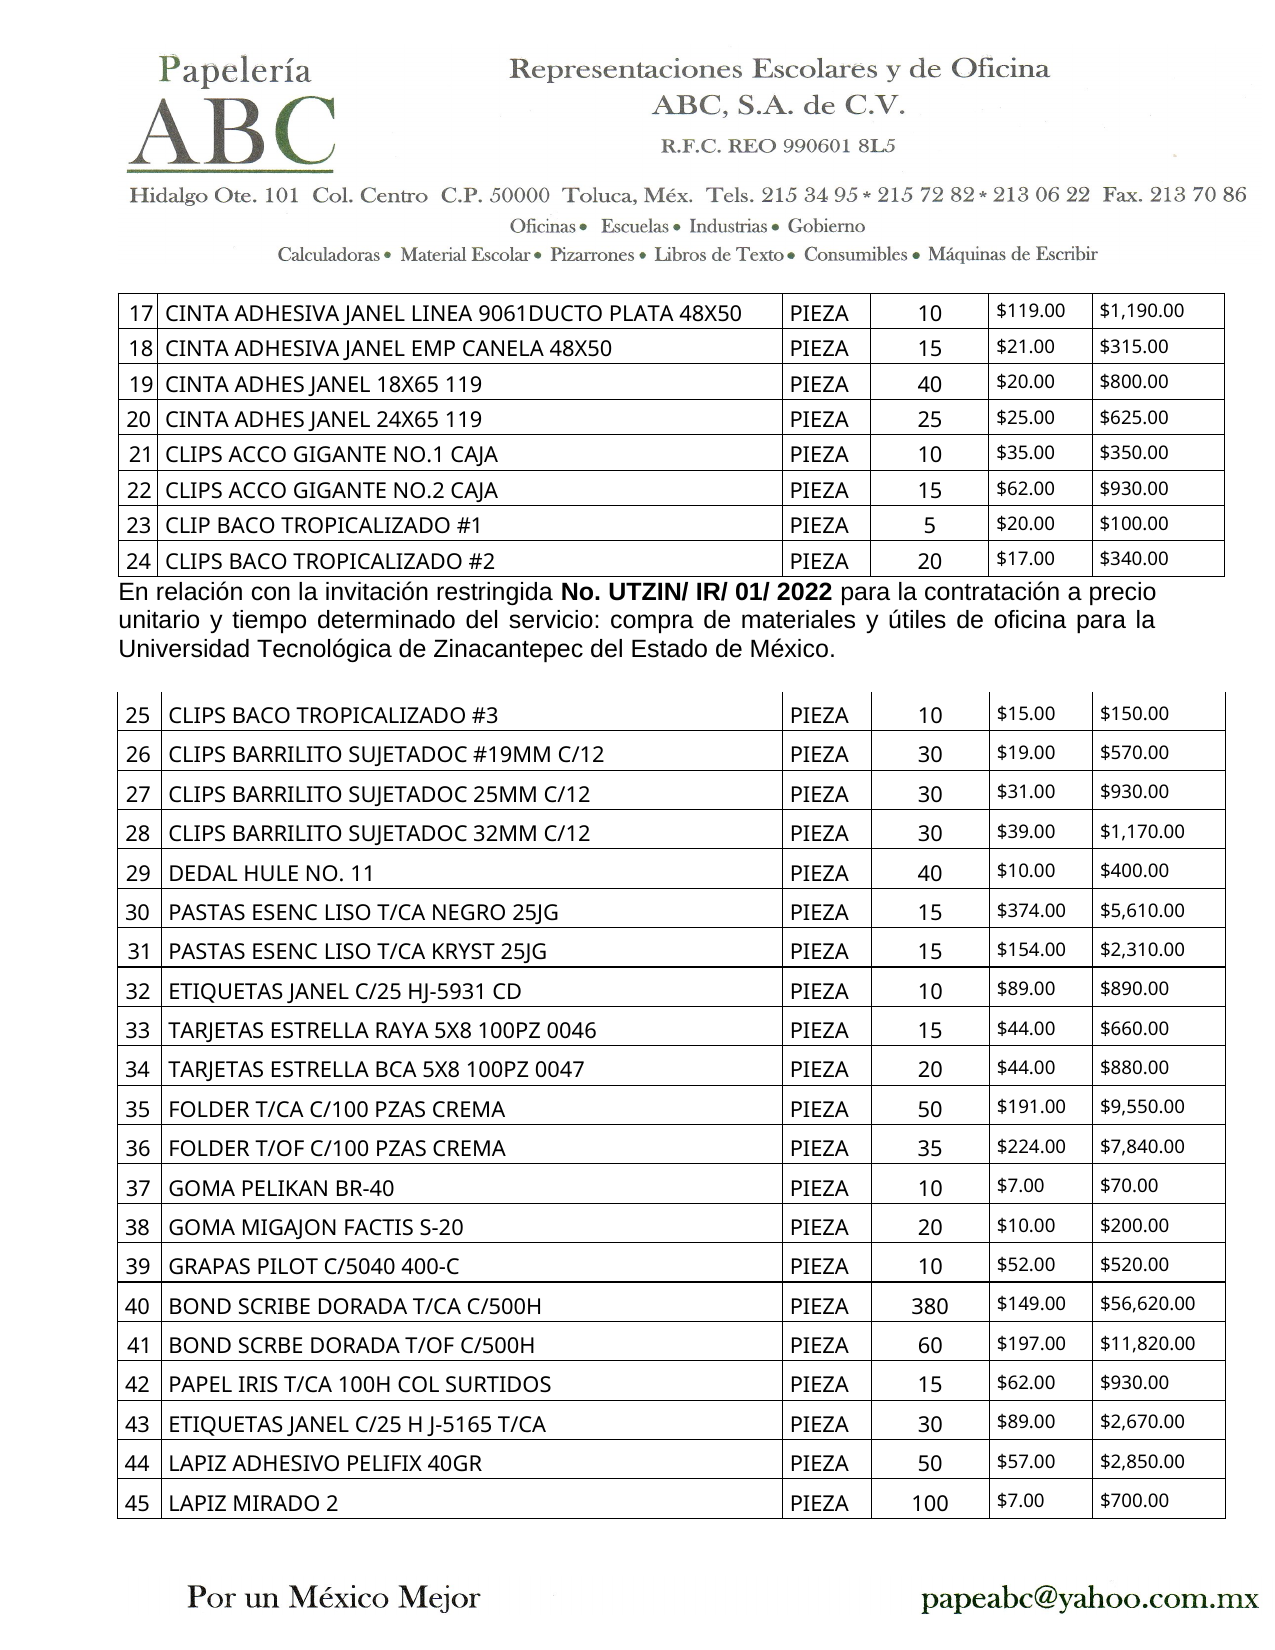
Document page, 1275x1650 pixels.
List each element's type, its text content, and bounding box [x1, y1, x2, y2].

table_cell GOMA PELIKAN BR-40 [162, 1164, 782, 1203]
table_cell ETIQUETAS JANEL C/25 H J-5165 T/CA [162, 1401, 782, 1439]
table_cell 20 [871, 541, 988, 576]
table_cell $315.00 [1093, 329, 1224, 363]
table_cell CLIPS ACCO GIGANTE NO.1 CAJA [158, 435, 782, 469]
table_cell PIEZA [783, 1361, 871, 1399]
table_cell CLIPS BACO TROPICALIZADO #2 [158, 541, 782, 576]
table_cell 39 [118, 1243, 161, 1281]
table_cell 20 [872, 1046, 989, 1084]
table_cell 100 [872, 1479, 989, 1518]
table_header 10 [872, 692, 989, 730]
table_cell PIEZA [783, 1086, 871, 1124]
table_cell $20.00 [989, 506, 1092, 540]
table_cell PIEZA [783, 1479, 871, 1518]
table_cell PASTAS ESENC LISO T/CA NEGRO 25JG [162, 889, 782, 927]
table_cell 32 [118, 968, 161, 1006]
table_cell $930.00 [1093, 1361, 1225, 1399]
table_cell $520.00 [1093, 1243, 1225, 1281]
table_cell 30 [872, 1401, 989, 1439]
table_cell 20 [119, 400, 157, 434]
table_cell 40 [871, 364, 988, 399]
table_header $15.00 [990, 692, 1092, 730]
table_cell CLIPS BARRILITO SUJETADOC 32MM C/12 [162, 810, 782, 848]
table_cell $880.00 [1093, 1046, 1225, 1084]
table_cell $625.00 [1093, 400, 1224, 434]
table_cell 15 [872, 1361, 989, 1399]
table_cell 60 [872, 1322, 989, 1360]
table_cell 37 [118, 1164, 161, 1203]
table_cell $89.00 [990, 968, 1092, 1006]
table_cell $44.00 [990, 1046, 1092, 1084]
table_cell $44.00 [990, 1007, 1092, 1045]
table_cell PIEZA [783, 506, 870, 540]
table_cell 26 [118, 731, 161, 769]
table_cell CINTA ADHESIVA JANEL EMP CANELA 48X50 [158, 329, 782, 363]
table_cell PIEZA [783, 1204, 871, 1242]
table_cell $62.00 [989, 471, 1092, 505]
table_cell $930.00 [1093, 471, 1224, 505]
table_cell $52.00 [990, 1243, 1092, 1281]
table_cell 27 [118, 771, 161, 809]
table_cell $800.00 [1093, 364, 1224, 399]
table_cell $2,670.00 [1093, 1401, 1225, 1439]
table_cell $191.00 [990, 1086, 1092, 1124]
table_cell $570.00 [1093, 731, 1225, 769]
table_cell $340.00 [1093, 541, 1224, 576]
table_cell PIEZA [783, 471, 870, 505]
table_cell CLIPS BARRILITO SUJETADOC 25MM C/12 [162, 771, 782, 809]
table_header CLIPS BACO TROPICALIZADO #3 [162, 692, 782, 730]
table_cell $89.00 [990, 1401, 1092, 1439]
table_cell PIEZA [783, 849, 871, 888]
table_cell CINTA ADHES JANEL 24X65 119 [158, 400, 782, 434]
table_cell 15 [872, 1007, 989, 1045]
table_cell 19 [119, 364, 157, 399]
table_cell $39.00 [990, 810, 1092, 848]
table_cell 28 [118, 810, 161, 848]
table_cell CLIPS ACCO GIGANTE NO.2 CAJA [158, 471, 782, 505]
table_cell PIEZA [783, 731, 871, 769]
table_header $150.00 [1093, 692, 1225, 730]
table_cell $1,170.00 [1093, 810, 1225, 848]
table_cell CLIP BACO TROPICALIZADO #1 [158, 506, 782, 540]
table_cell $400.00 [1093, 849, 1225, 888]
table_cell BOND SCRIBE DORADA T/CA C/500H [162, 1283, 782, 1321]
table_cell PIEZA [783, 928, 871, 966]
table_cell $119.00 [989, 294, 1092, 328]
table_cell 40 [118, 1283, 161, 1321]
table_cell $100.00 [1093, 506, 1224, 540]
table_cell 24 [119, 541, 157, 576]
table_cell DEDAL HULE NO. 11 [162, 849, 782, 888]
table_cell 15 [871, 471, 988, 505]
table_cell $20.00 [989, 364, 1092, 399]
table_cell $890.00 [1093, 968, 1225, 1006]
table_cell 42 [118, 1361, 161, 1399]
table_cell 35 [872, 1125, 989, 1163]
table_cell 17 [119, 294, 157, 328]
table_header 25 [118, 692, 161, 730]
table_cell 34 [118, 1046, 161, 1084]
table_cell PIEZA [783, 771, 871, 809]
table_cell $660.00 [1093, 1007, 1225, 1045]
table_cell 15 [872, 928, 989, 966]
table_cell ETIQUETAS JANEL C/25 HJ-5931 CD [162, 968, 782, 1006]
table_cell $11,820.00 [1093, 1322, 1225, 1360]
table_cell $35.00 [989, 435, 1092, 469]
table_cell $154.00 [990, 928, 1092, 966]
table_cell PIEZA [783, 1164, 871, 1203]
table_cell PIEZA [783, 294, 870, 328]
table_cell PIEZA [783, 1440, 871, 1478]
table_cell 15 [872, 889, 989, 927]
table_cell $930.00 [1093, 771, 1225, 809]
table_cell PIEZA [783, 1283, 871, 1321]
table_cell PAPEL IRIS T/CA 100H COL SURTIDOS [162, 1361, 782, 1399]
table_cell 21 [119, 435, 157, 469]
table_cell $10.00 [990, 1204, 1092, 1242]
table_cell 20 [872, 1204, 989, 1242]
table_cell $5,610.00 [1093, 889, 1225, 927]
table_cell FOLDER T/CA C/100 PZAS CREMA [162, 1086, 782, 1124]
table_cell TARJETAS ESTRELLA BCA 5X8 100PZ 0047 [162, 1046, 782, 1084]
table_cell $7,840.00 [1093, 1125, 1225, 1163]
picture [118, 1576, 1275, 1615]
table_cell 10 [872, 1243, 989, 1281]
table_cell $56,620.00 [1093, 1283, 1225, 1321]
table_cell 31 [118, 928, 161, 966]
table_cell PIEZA [783, 1243, 871, 1281]
table_cell $25.00 [989, 400, 1092, 434]
table_cell $7.00 [990, 1164, 1092, 1203]
table_cell 10 [871, 294, 988, 328]
table_cell $149.00 [990, 1283, 1092, 1321]
table_cell 15 [871, 329, 988, 363]
table_cell PIEZA [783, 1046, 871, 1084]
table_cell $70.00 [1093, 1164, 1225, 1203]
table_cell PIEZA [783, 810, 871, 848]
table_cell $700.00 [1093, 1479, 1225, 1518]
table_cell $10.00 [990, 849, 1092, 888]
table_cell PIEZA [783, 1125, 871, 1163]
table_cell GRAPAS PILOT C/5040 400-C [162, 1243, 782, 1281]
table_cell $57.00 [990, 1440, 1092, 1478]
table_cell 40 [872, 849, 989, 888]
table_cell $31.00 [990, 771, 1092, 809]
table_cell 18 [119, 329, 157, 363]
table_cell 380 [872, 1283, 989, 1321]
table_header PIEZA [783, 692, 871, 730]
table_cell $224.00 [990, 1125, 1092, 1163]
table_cell $7.00 [990, 1479, 1092, 1518]
table_cell $374.00 [990, 889, 1092, 927]
table_cell $2,310.00 [1093, 928, 1225, 966]
table_cell PIEZA [783, 541, 870, 576]
table_cell PIEZA [783, 968, 871, 1006]
table_cell FOLDER T/OF C/100 PZAS CREMA [162, 1125, 782, 1163]
table_cell CINTA ADHESIVA JANEL LINEA 9061DUCTO PLATA 48X50 [158, 294, 782, 328]
table_cell 41 [118, 1322, 161, 1360]
table_cell 36 [118, 1125, 161, 1163]
table_cell $17.00 [989, 541, 1092, 576]
table_cell LAPIZ MIRADO 2 [162, 1479, 782, 1518]
table_cell PASTAS ESENC LISO T/CA KRYST 25JG [162, 928, 782, 966]
table_cell 45 [118, 1479, 161, 1518]
table_cell 10 [871, 435, 988, 469]
table_cell 5 [871, 506, 988, 540]
table_cell 30 [872, 731, 989, 769]
table_cell 10 [872, 968, 989, 1006]
picture [118, 44, 1263, 264]
table_cell 23 [119, 506, 157, 540]
table_cell PIEZA [783, 400, 870, 434]
table_cell 30 [872, 810, 989, 848]
table_cell 44 [118, 1440, 161, 1478]
table_cell 38 [118, 1204, 161, 1242]
text En relación con la invitación restringida No. UTZIN/ IR/ 01/ 2022 para la contratación a precio unitario y tiempo determinado del servicio: compra de materiales y útiles de oficina para la Universidad Tecnológica de Zinacantepec del Estado de México. [118, 577, 1157, 663]
table_cell 33 [118, 1007, 161, 1045]
table_cell PIEZA [783, 889, 871, 927]
table_cell $200.00 [1093, 1204, 1225, 1242]
table_cell $62.00 [990, 1361, 1092, 1399]
table_cell $197.00 [990, 1322, 1092, 1360]
table_cell PIEZA [783, 435, 870, 469]
table_cell GOMA MIGAJON FACTIS S-20 [162, 1204, 782, 1242]
table_cell PIEZA [783, 1401, 871, 1439]
table_cell PIEZA [783, 364, 870, 399]
table_cell 30 [872, 771, 989, 809]
table_cell CINTA ADHES JANEL 18X65 119 [158, 364, 782, 399]
table_cell $19.00 [990, 731, 1092, 769]
table_cell BOND SCRBE DORADA T/OF C/500H [162, 1322, 782, 1360]
table_cell 25 [871, 400, 988, 434]
table_cell PIEZA [783, 329, 870, 363]
table_cell 43 [118, 1401, 161, 1439]
table_cell $350.00 [1093, 435, 1224, 469]
table_cell 35 [118, 1086, 161, 1124]
table_cell CLIPS BARRILITO SUJETADOC #19MM C/12 [162, 731, 782, 769]
table_cell $9,550.00 [1093, 1086, 1225, 1124]
table_cell 10 [872, 1164, 989, 1203]
table_cell TARJETAS ESTRELLA RAYA 5X8 100PZ 0046 [162, 1007, 782, 1045]
table_cell PIEZA [783, 1322, 871, 1360]
table_cell 50 [872, 1086, 989, 1124]
table_cell $1,190.00 [1093, 294, 1224, 328]
table_cell $21.00 [989, 329, 1092, 363]
table_cell LAPIZ ADHESIVO PELIFIX 40GR [162, 1440, 782, 1478]
table_cell 50 [872, 1440, 989, 1478]
table_cell 29 [118, 849, 161, 888]
table_cell PIEZA [783, 1007, 871, 1045]
table_cell 22 [119, 471, 157, 505]
table_cell $2,850.00 [1093, 1440, 1225, 1478]
table_cell 30 [118, 889, 161, 927]
